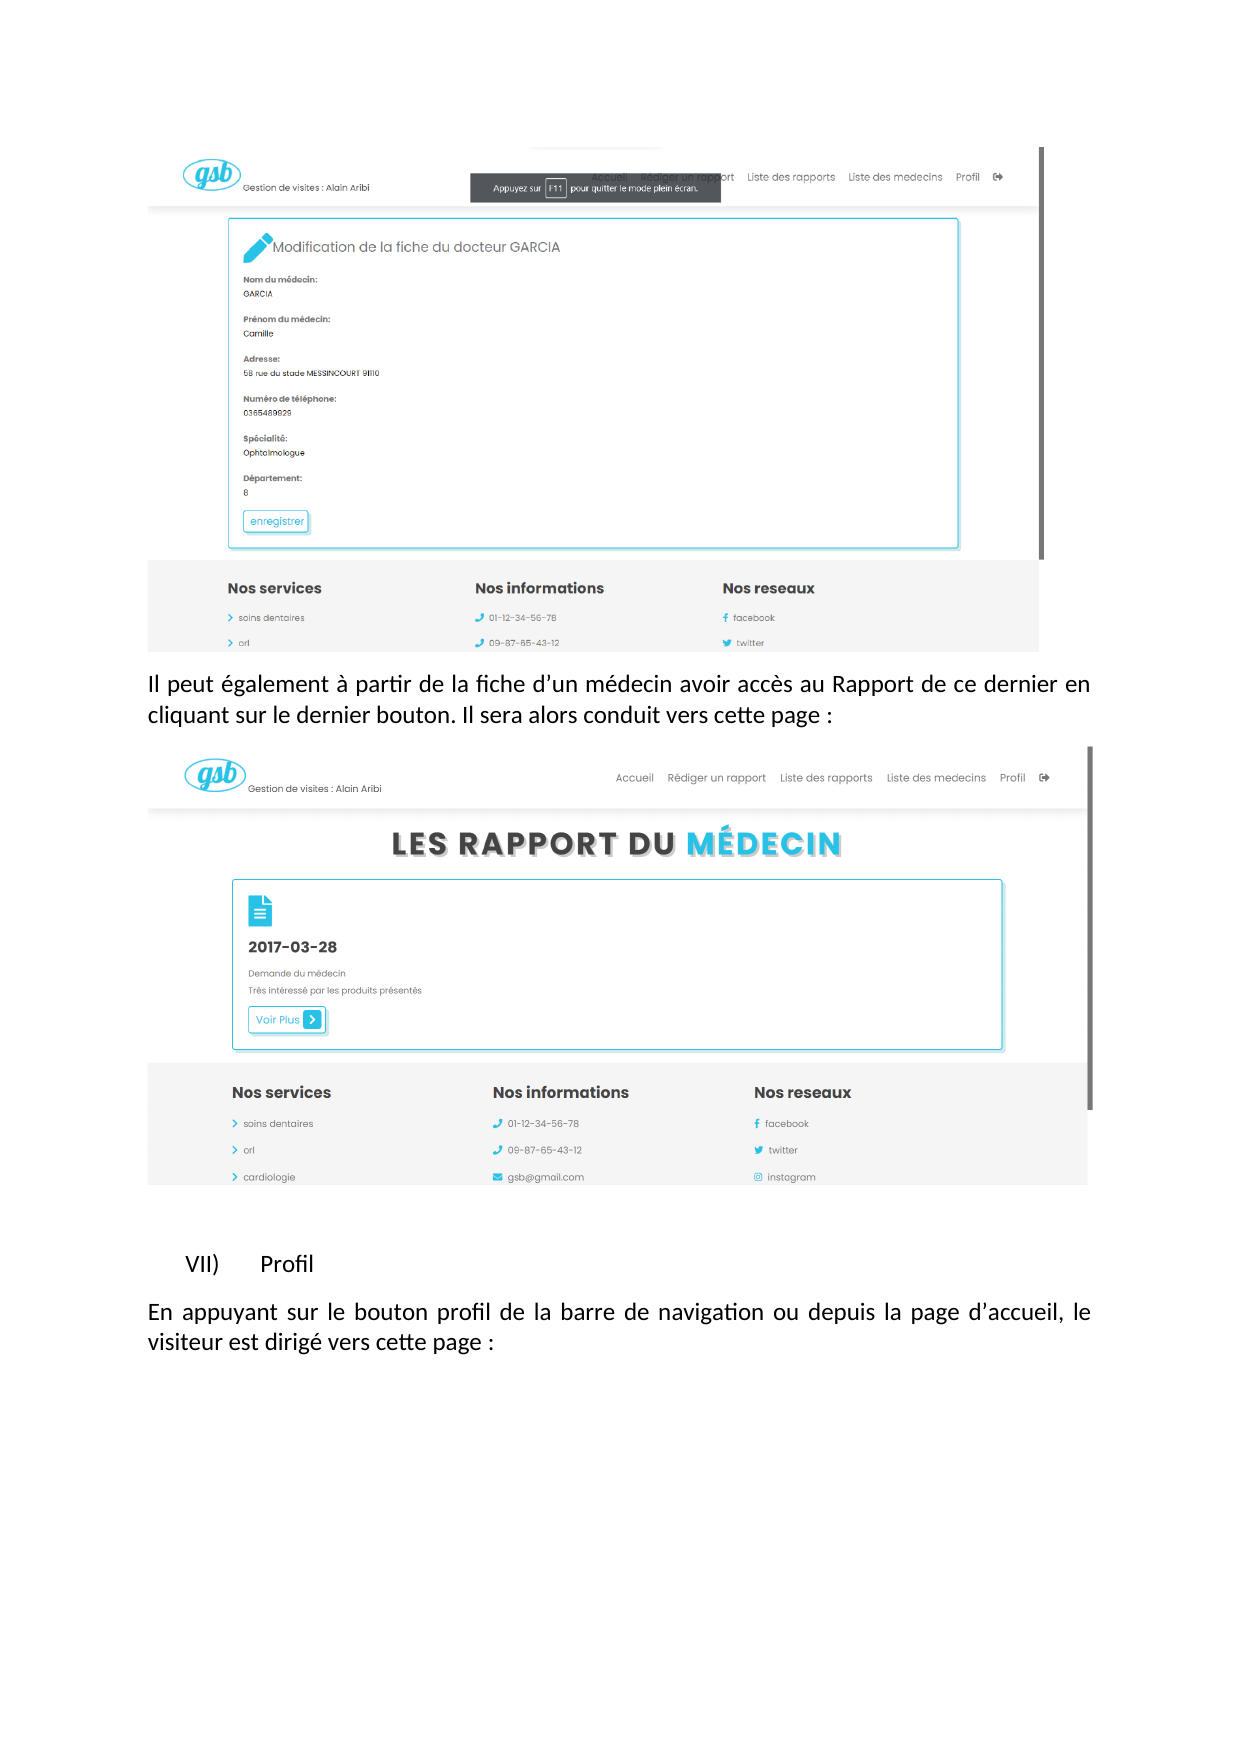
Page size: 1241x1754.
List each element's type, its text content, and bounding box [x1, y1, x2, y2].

list Profil [185, 1248, 1093, 1279]
text En appuyant sur le bouton profil de la barre de navigation ou depuis la page d’accueil, le visiteur est dirigé vers cette page : [148, 1296, 1093, 1357]
picture [147, 147, 1044, 652]
picture [147, 746, 1093, 1185]
text Il peut également à partir de la fiche d’un médecin avoir accès au Rapport de ce dernier en cliquant sur le dernier bouton. Il sera alors conduit vers cette page : [148, 668, 1093, 729]
